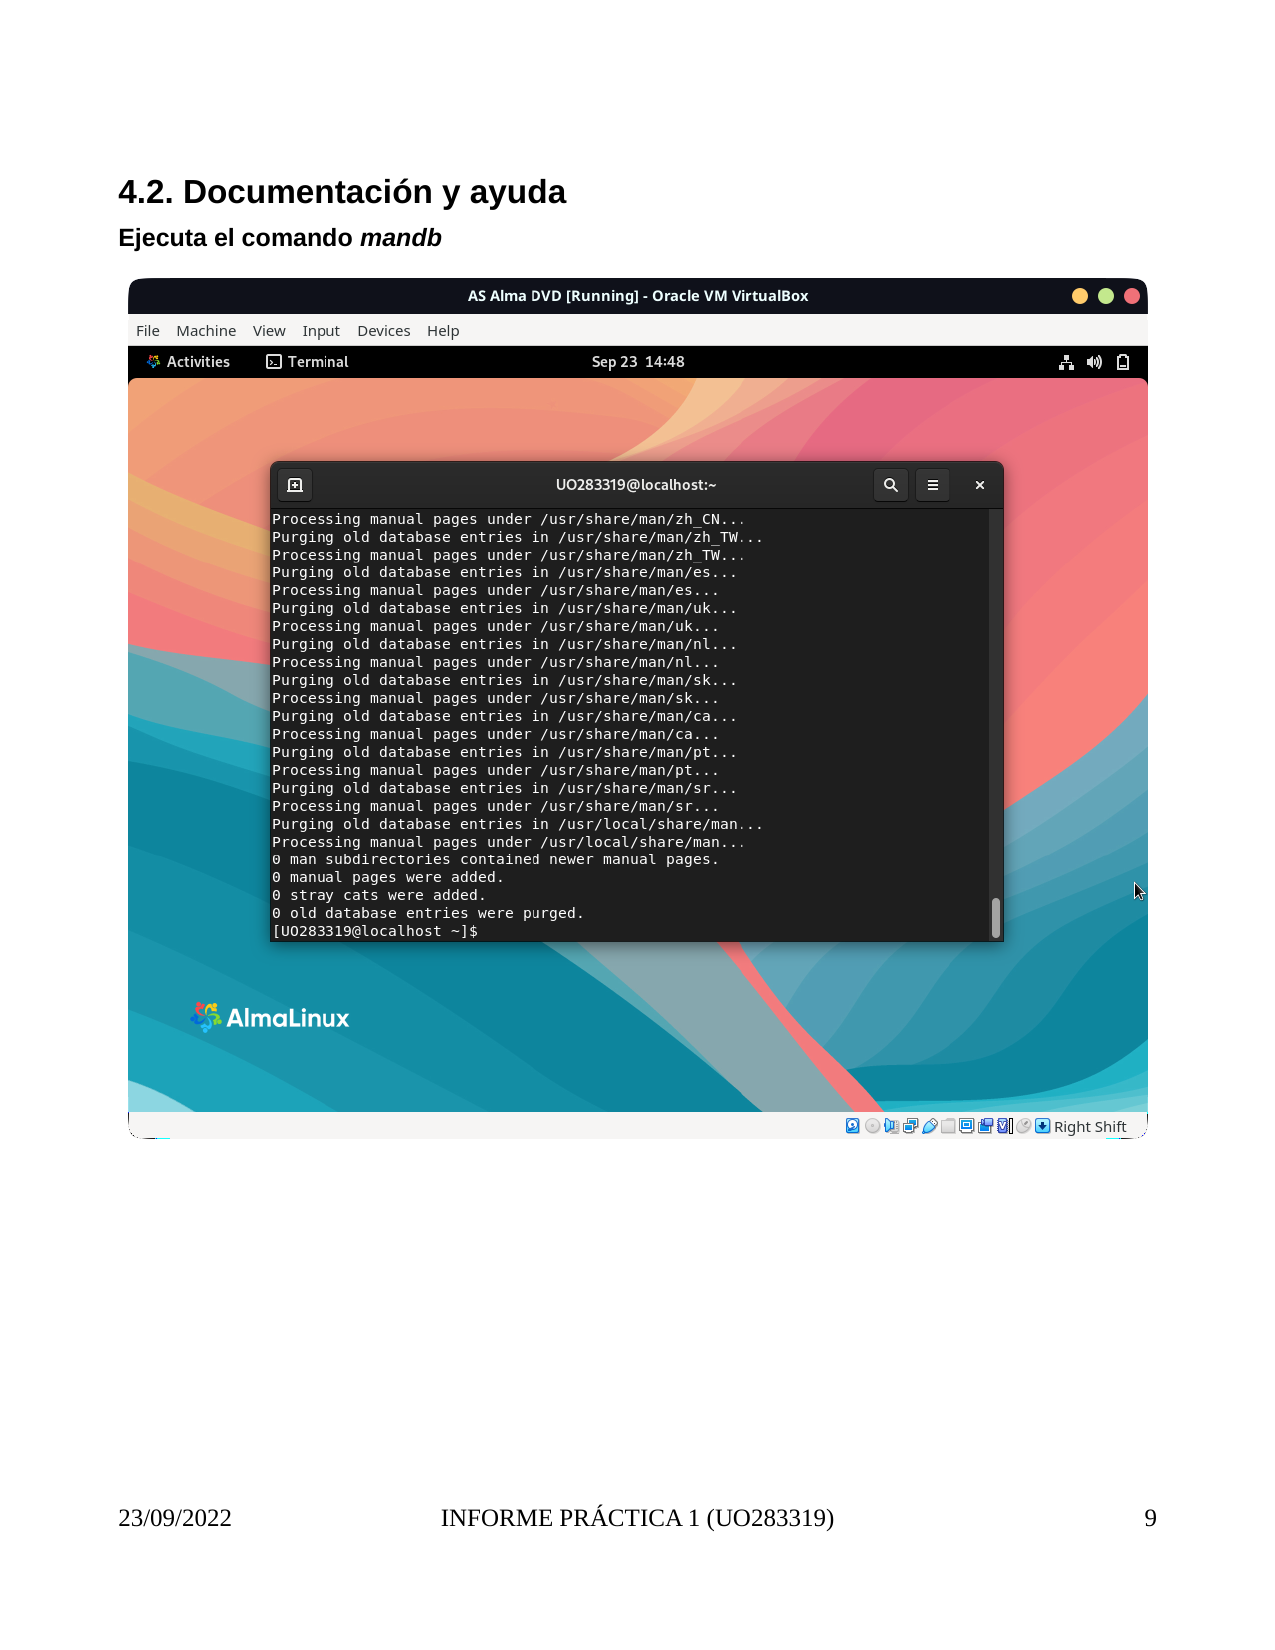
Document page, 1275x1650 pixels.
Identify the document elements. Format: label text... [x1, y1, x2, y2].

picture [118, 270, 1157, 1148]
subtitle 4.2. Documentación y ayuda [118, 172, 1157, 210]
text Ejecuta el comando mandb [118, 223, 1157, 252]
